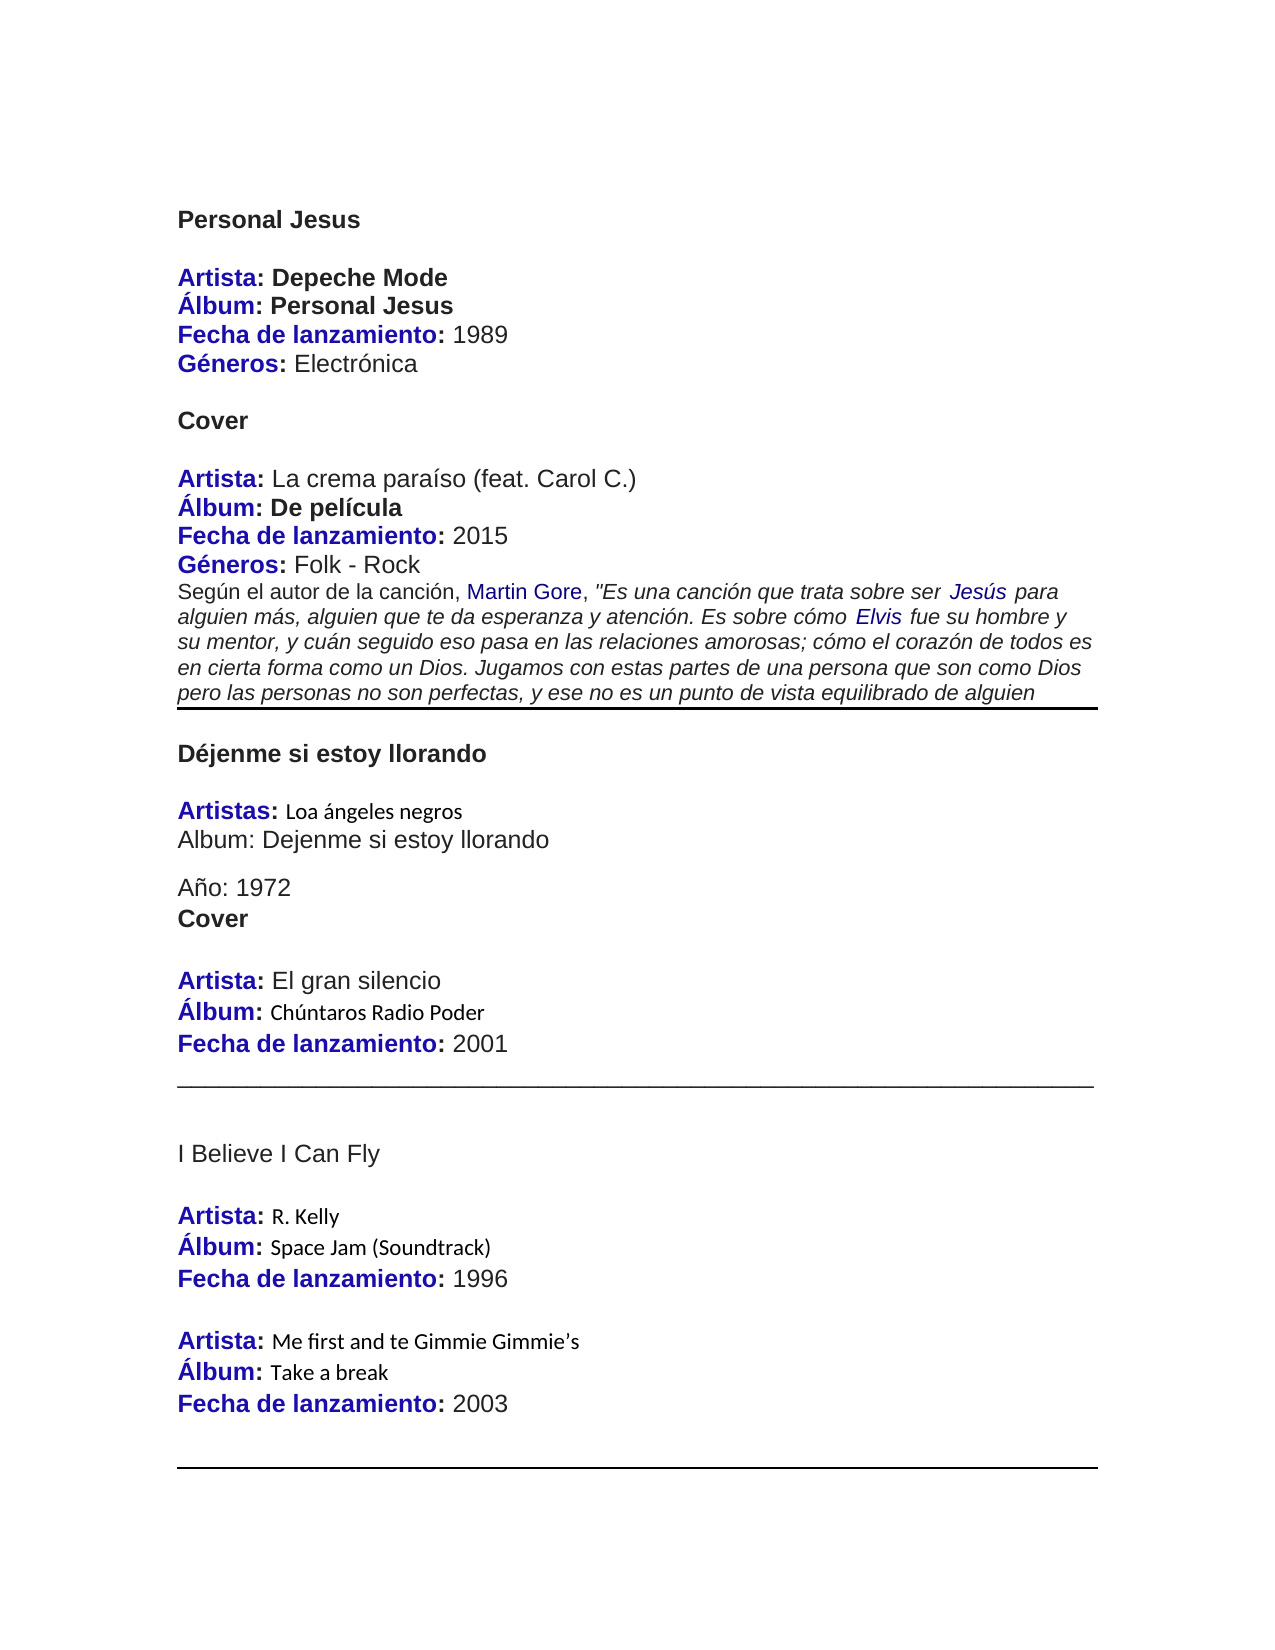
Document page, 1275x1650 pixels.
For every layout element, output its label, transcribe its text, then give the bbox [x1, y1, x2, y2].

text Cover [177, 406, 1098, 435]
text Géneros: Electrónica [177, 349, 1098, 378]
text Según el autor de la canción, Martin Gore, "Es una canción que trata sobre ser Jesús para alguien más, alguien que te da esperanza y atención. Es sobre cómo Elvis fue su hombre y su mentor, y cuán seguido eso pasa en las relaciones amorosas; cómo el corazón de todos es en cierta forma como un Dios. Jugamos con estas partes de una persona que son como Dios pero las personas no son perfectas, y ese no es un punto de vista equilibrado de alguien [177, 579, 1098, 707]
text Fecha de lanzamiento: 2015 [177, 521, 1098, 550]
text Artistas: Loa ángeles negros [177, 796, 1098, 826]
text Personal Jesus Artista: Depeche Mode [177, 205, 1098, 291]
text Álbum: Personal Jesus [177, 291, 1098, 320]
text Fecha de lanzamiento: 1989 [177, 320, 1098, 349]
text I Believe I Can Fly Artista: R. Kelly Álbum: Space Jam (Soundtrack) Fecha de lanzamiento: 1996 Artista: Me first and te Gimmie Gimmie’s Álbum: Take a break Fecha de lanzamiento: 2003 [177, 1108, 1098, 1417]
text Año: 1972 Cover Artista: El gran silencio Álbum: Chúntaros Radio Poder Fecha de lanzamiento: 2001 __________________________________________________________________ [177, 873, 1098, 1089]
text Artista: La crema paraíso (feat. Carol C.) Álbum: De película [177, 464, 1098, 521]
text Album: Dejenme si estoy llorando [177, 826, 1098, 854]
text Géneros: Folk - Rock [177, 550, 1098, 579]
text Déjenme si estoy llorando [177, 739, 1098, 768]
